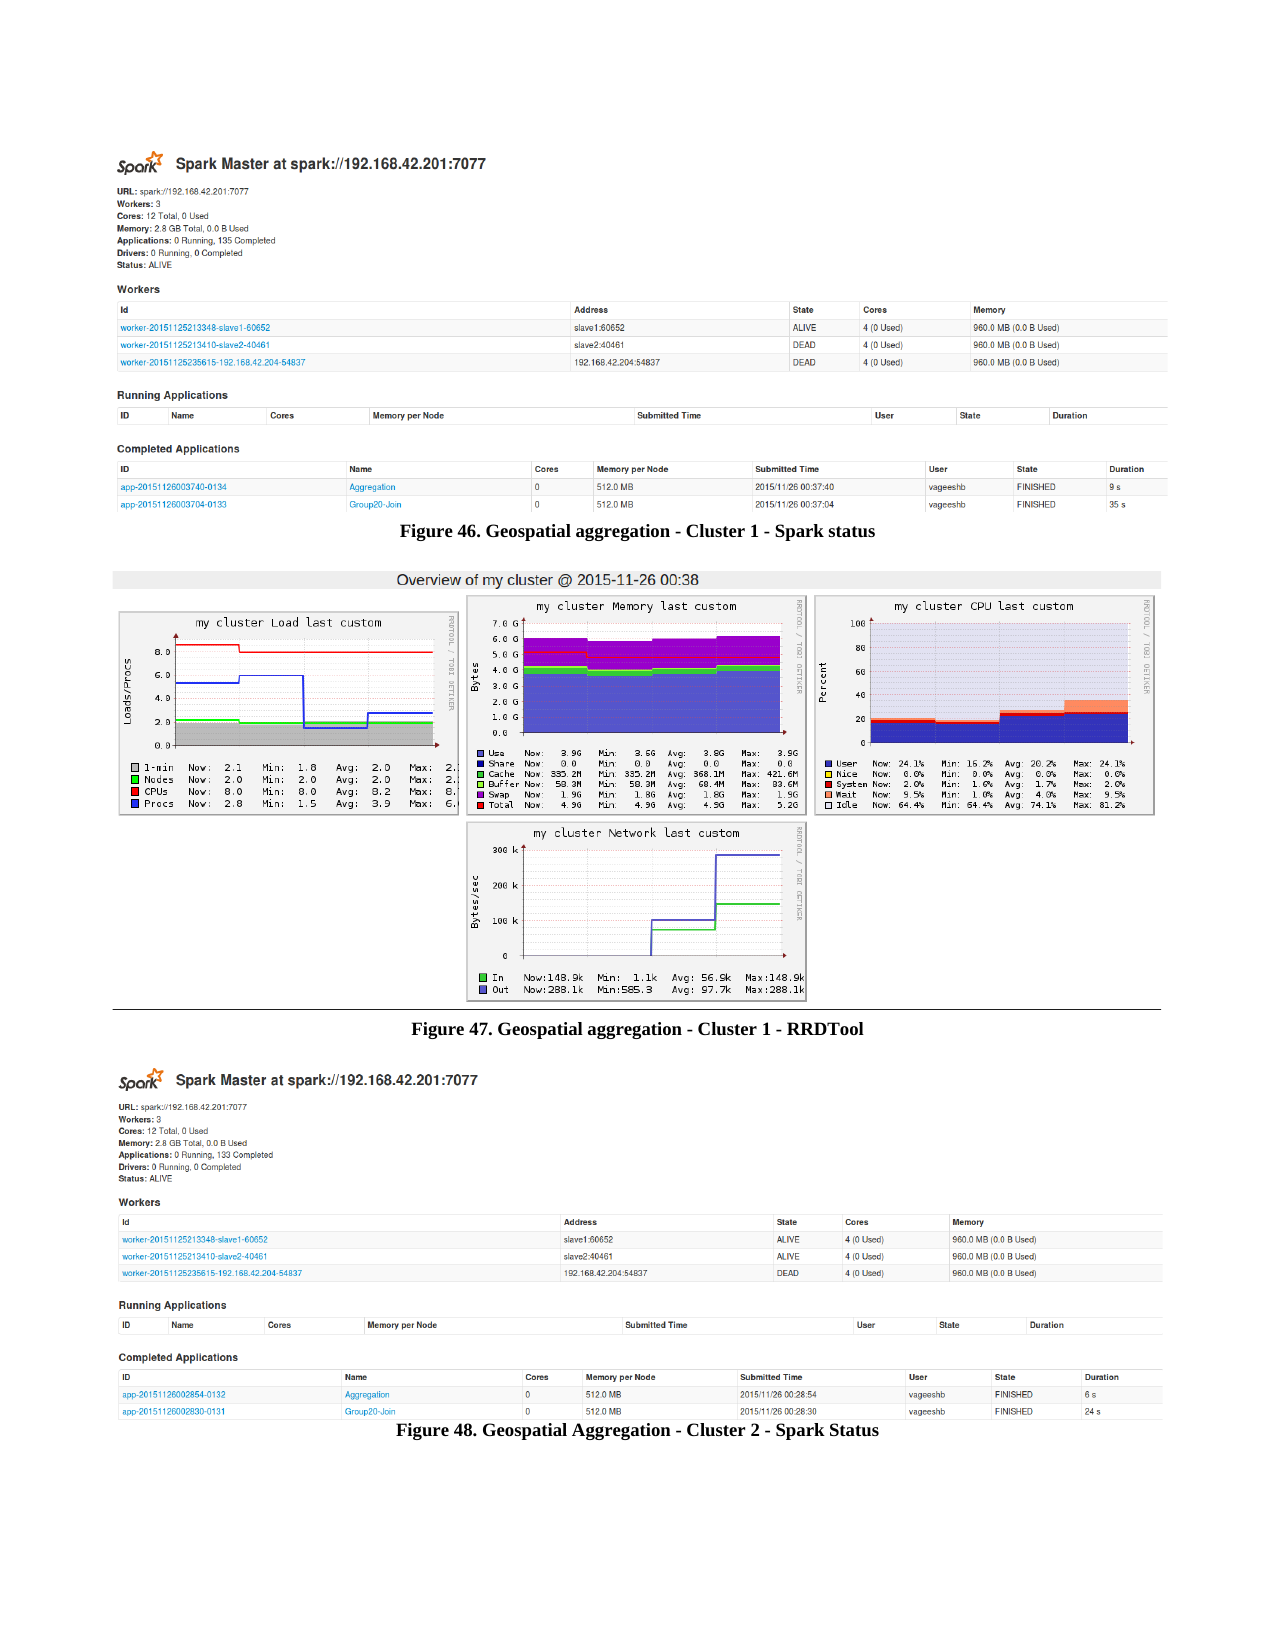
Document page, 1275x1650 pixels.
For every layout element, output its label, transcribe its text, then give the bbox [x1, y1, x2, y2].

text Figure 48. Geospatial Aggregation - Cluster 2 - Spark Status [112, 1420, 1162, 1441]
picture [112, 150, 1168, 512]
text Figure 47. Geospatial aggregation - Cluster 1 - RRDTool [112, 1018, 1162, 1039]
picture [112, 1064, 1163, 1420]
picture [112, 566, 1162, 1010]
text Figure 46. Geospatial aggregation - Cluster 1 - Spark status [112, 520, 1162, 541]
